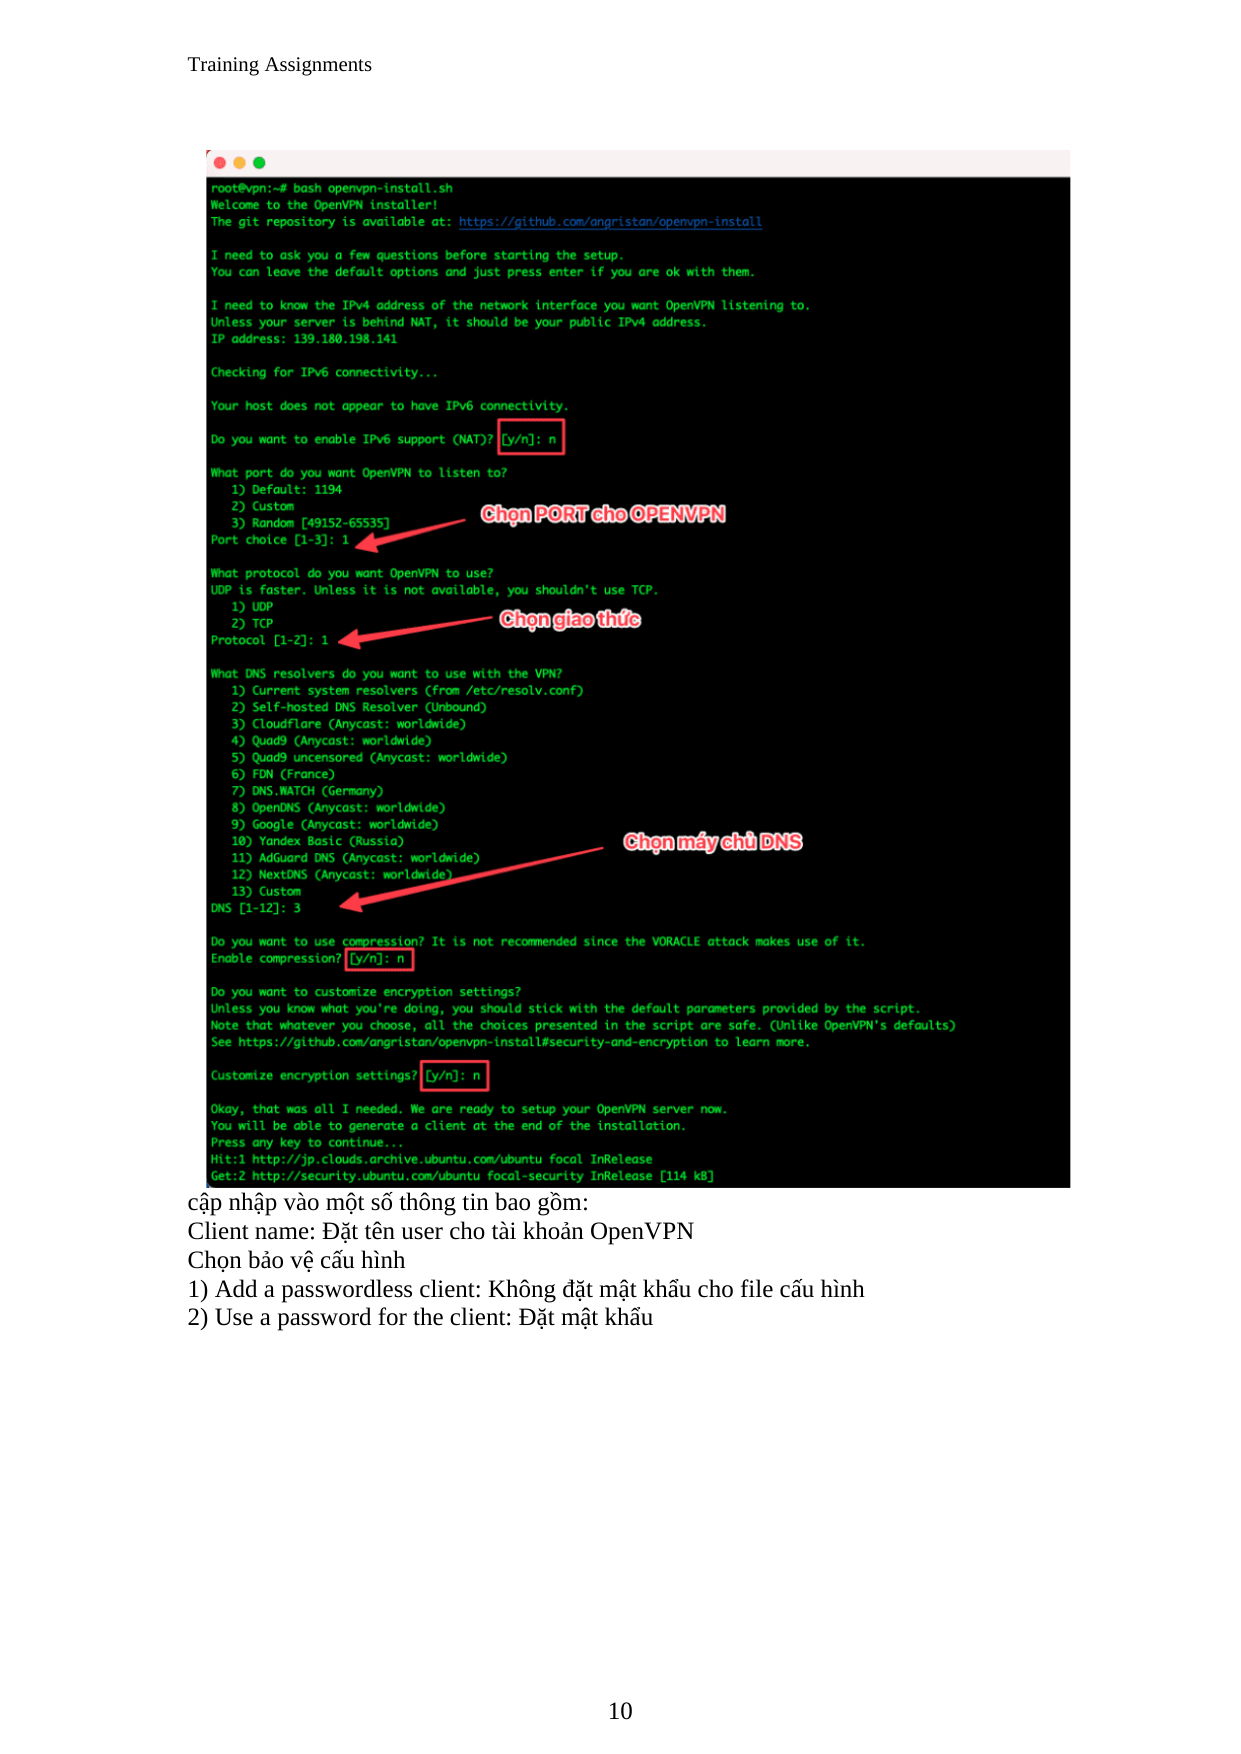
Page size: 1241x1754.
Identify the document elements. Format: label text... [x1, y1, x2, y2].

text cập nhập vào một số thông tin bao gồm: [187, 1187, 1053, 1216]
text Chọn bảo vệ cấu hình [187, 1245, 1053, 1274]
text 2) Use a password for the client: Đặt mật khẩu [187, 1302, 1053, 1331]
text Client name: Đặt tên user cho tài khoản OpenVPN [187, 1216, 1053, 1245]
text 1) Add a passwordless client: Không đặt mật khẩu cho file cấu hình [187, 1274, 1053, 1302]
